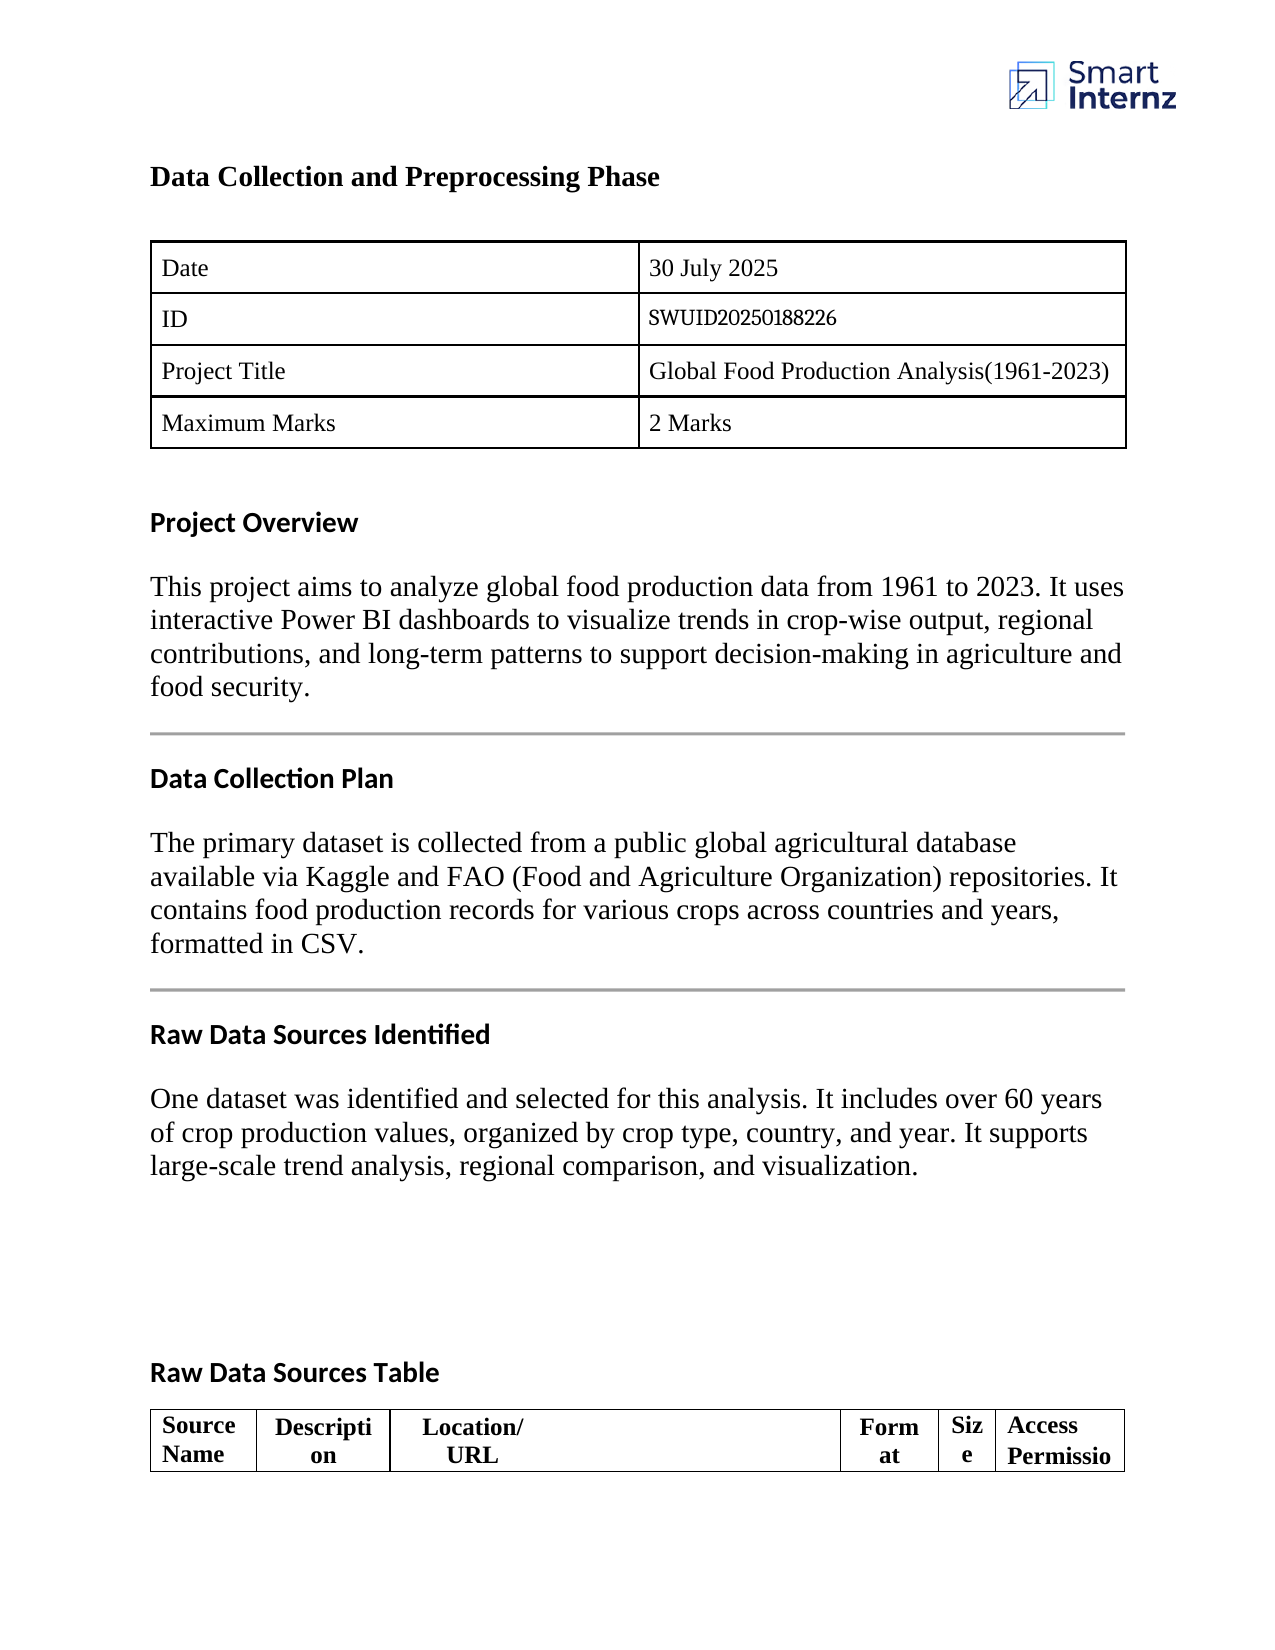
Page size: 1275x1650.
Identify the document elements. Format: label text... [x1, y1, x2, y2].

table_header 30 July 2025 [640, 243, 1125, 292]
picture [1004, 61, 1181, 109]
subtitle Raw Data Sources Identified [150, 1016, 1125, 1052]
table_cell Global Food Production Analysis(1961-2023) [640, 346, 1125, 395]
table_header [391, 1410, 840, 1471]
table_cell Maximum Marks [152, 398, 638, 447]
table_header Date [152, 243, 638, 292]
table_cell Project Title [152, 346, 638, 395]
text Raw Data Sources Table [150, 1354, 1125, 1390]
subtitle Data Collection Plan [150, 760, 1125, 796]
table_header Source Name [151, 1410, 256, 1471]
table_header Access Permissions [996, 1410, 1124, 1471]
text The primary dataset is collected from a public global agricultural database available via Kaggle and FAO (Food and Agriculture Organization) repositories. It contains food production records for various crops across countries and years, formatted in CSV. [150, 825, 1125, 959]
table_header [257, 1410, 389, 1471]
subtitle Project Overview [150, 504, 1125, 540]
table_header Size [939, 1410, 995, 1471]
table_cell SWUID20250188226 [640, 294, 1125, 344]
text Data Collection and Preprocessing Phase [150, 159, 1125, 193]
text One dataset was identified and selected for this analysis. It includes over 60 years of crop production values, organized by crop type, country, and year. It supports large-scale trend analysis, regional comparison, and visualization. [150, 1081, 1125, 1182]
text This project aims to analyze global food production data from 1961 to 2023. It uses interactive Power BI dashboards to visualize trends in crop-wise output, regional contributions, and long-term patterns to support decision-making in agriculture and food security. [150, 569, 1125, 703]
table_header [841, 1410, 938, 1471]
table_cell 2 Marks [640, 398, 1125, 447]
table_cell ID [152, 294, 638, 344]
